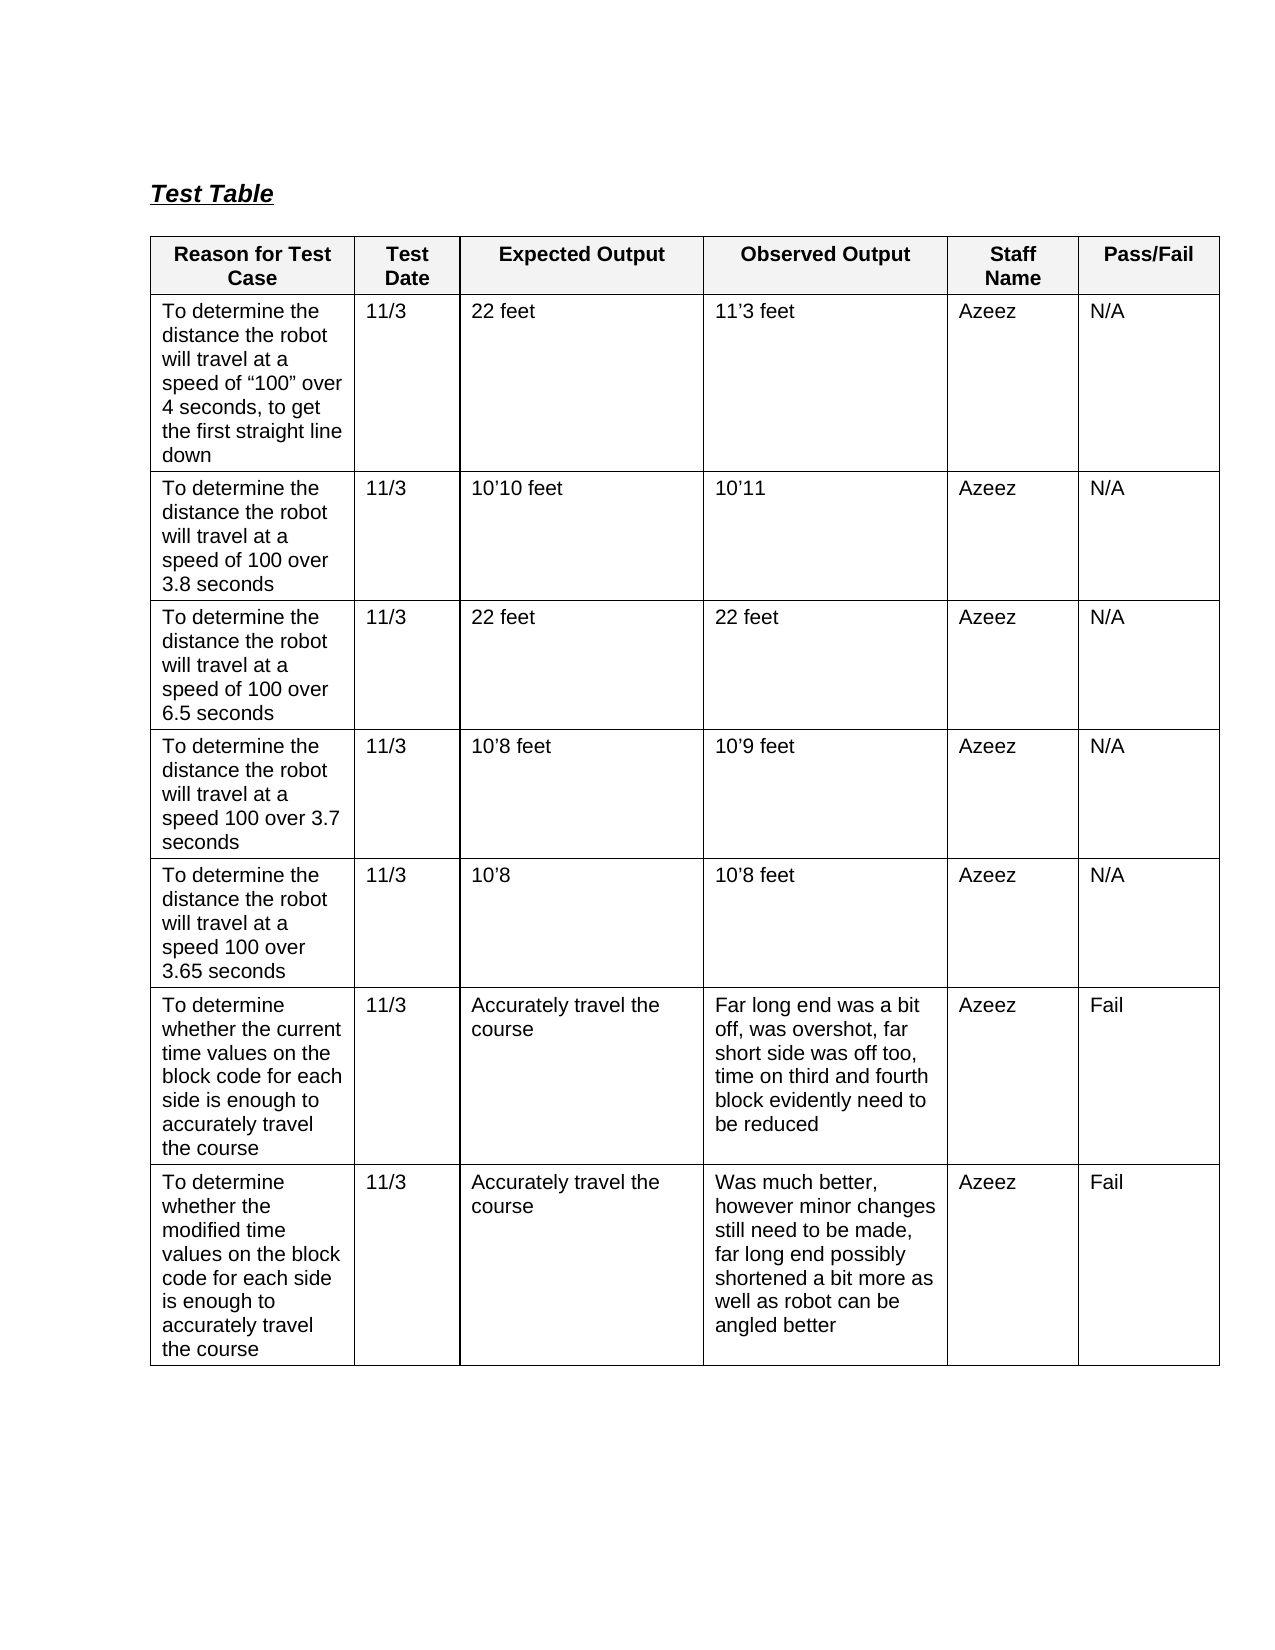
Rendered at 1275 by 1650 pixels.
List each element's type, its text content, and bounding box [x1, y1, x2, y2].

table_cell 22 feet [704, 601, 947, 729]
table_cell Azeez [948, 1165, 1078, 1365]
table_cell To determine the distance the robot will travel at a speed 100 over 3.7 seconds [151, 730, 354, 858]
table_cell N/A [1079, 859, 1219, 987]
table_cell Azeez [948, 859, 1078, 987]
table_cell 10’8 [461, 859, 703, 987]
table_header Reason for Test Case [151, 237, 354, 293]
table_cell Azeez [948, 730, 1078, 858]
table_cell 22 feet [461, 295, 703, 471]
table_cell 10’8 feet [704, 859, 947, 987]
table_cell N/A [1079, 295, 1219, 471]
table_cell Accurately travel the course [461, 1165, 703, 1365]
table_header Expected Output [461, 237, 703, 293]
table_cell To determine the distance the robot will travel at a speed of “100” over 4 seconds, to get the first straight line down [151, 295, 354, 471]
table_cell 10’9 feet [704, 730, 947, 858]
table_header Observed Output [704, 237, 947, 293]
table_cell 11/3 [355, 1165, 459, 1365]
table_cell Was much better, however minor changes still need to be made, far long end possibly shortened a bit more as well as robot can be angled better [704, 1165, 947, 1365]
table_cell Fail [1079, 1165, 1219, 1365]
table_cell To determine whether the current time values on the block code for each side is enough to accurately travel the course [151, 988, 354, 1164]
table_cell Azeez [948, 601, 1078, 729]
table_cell To determine whether the modified time values on the block code for each side is enough to accurately travel the course [151, 1165, 354, 1365]
table_cell 11/3 [355, 601, 459, 729]
table_cell 11/3 [355, 730, 459, 858]
table_cell To determine the distance the robot will travel at a speed 100 over 3.65 seconds [151, 859, 354, 987]
table_cell To determine the distance the robot will travel at a speed of 100 over 6.5 seconds [151, 601, 354, 729]
table_cell 10’11 [704, 472, 947, 600]
table_header Staff Name [948, 237, 1078, 293]
table_header Test Date [355, 237, 459, 293]
table_cell N/A [1079, 601, 1219, 729]
table_cell Accurately travel the course [461, 988, 703, 1164]
table_cell 22 feet [461, 601, 703, 729]
table_cell Azeez [948, 988, 1078, 1164]
table_header Pass/Fail [1079, 237, 1219, 293]
table_cell Far long end was a bit off, was overshot, far short side was off too, time on third and fourth block evidently need to be reduced [704, 988, 947, 1164]
table_cell N/A [1079, 730, 1219, 858]
table_cell 11/3 [355, 295, 459, 471]
table_cell 11’3 feet [704, 295, 947, 471]
table_cell N/A [1079, 472, 1219, 600]
table_cell 10’10 feet [461, 472, 703, 600]
table_cell Fail [1079, 988, 1219, 1164]
table_cell 11/3 [355, 988, 459, 1164]
table_cell 11/3 [355, 472, 459, 600]
table_cell Azeez [948, 295, 1078, 471]
text Test Table [150, 179, 1125, 207]
table_cell Azeez [948, 472, 1078, 600]
table_cell 11/3 [355, 859, 459, 987]
table_cell 10’8 feet [461, 730, 703, 858]
table_cell To determine the distance the robot will travel at a speed of 100 over 3.8 seconds [151, 472, 354, 600]
